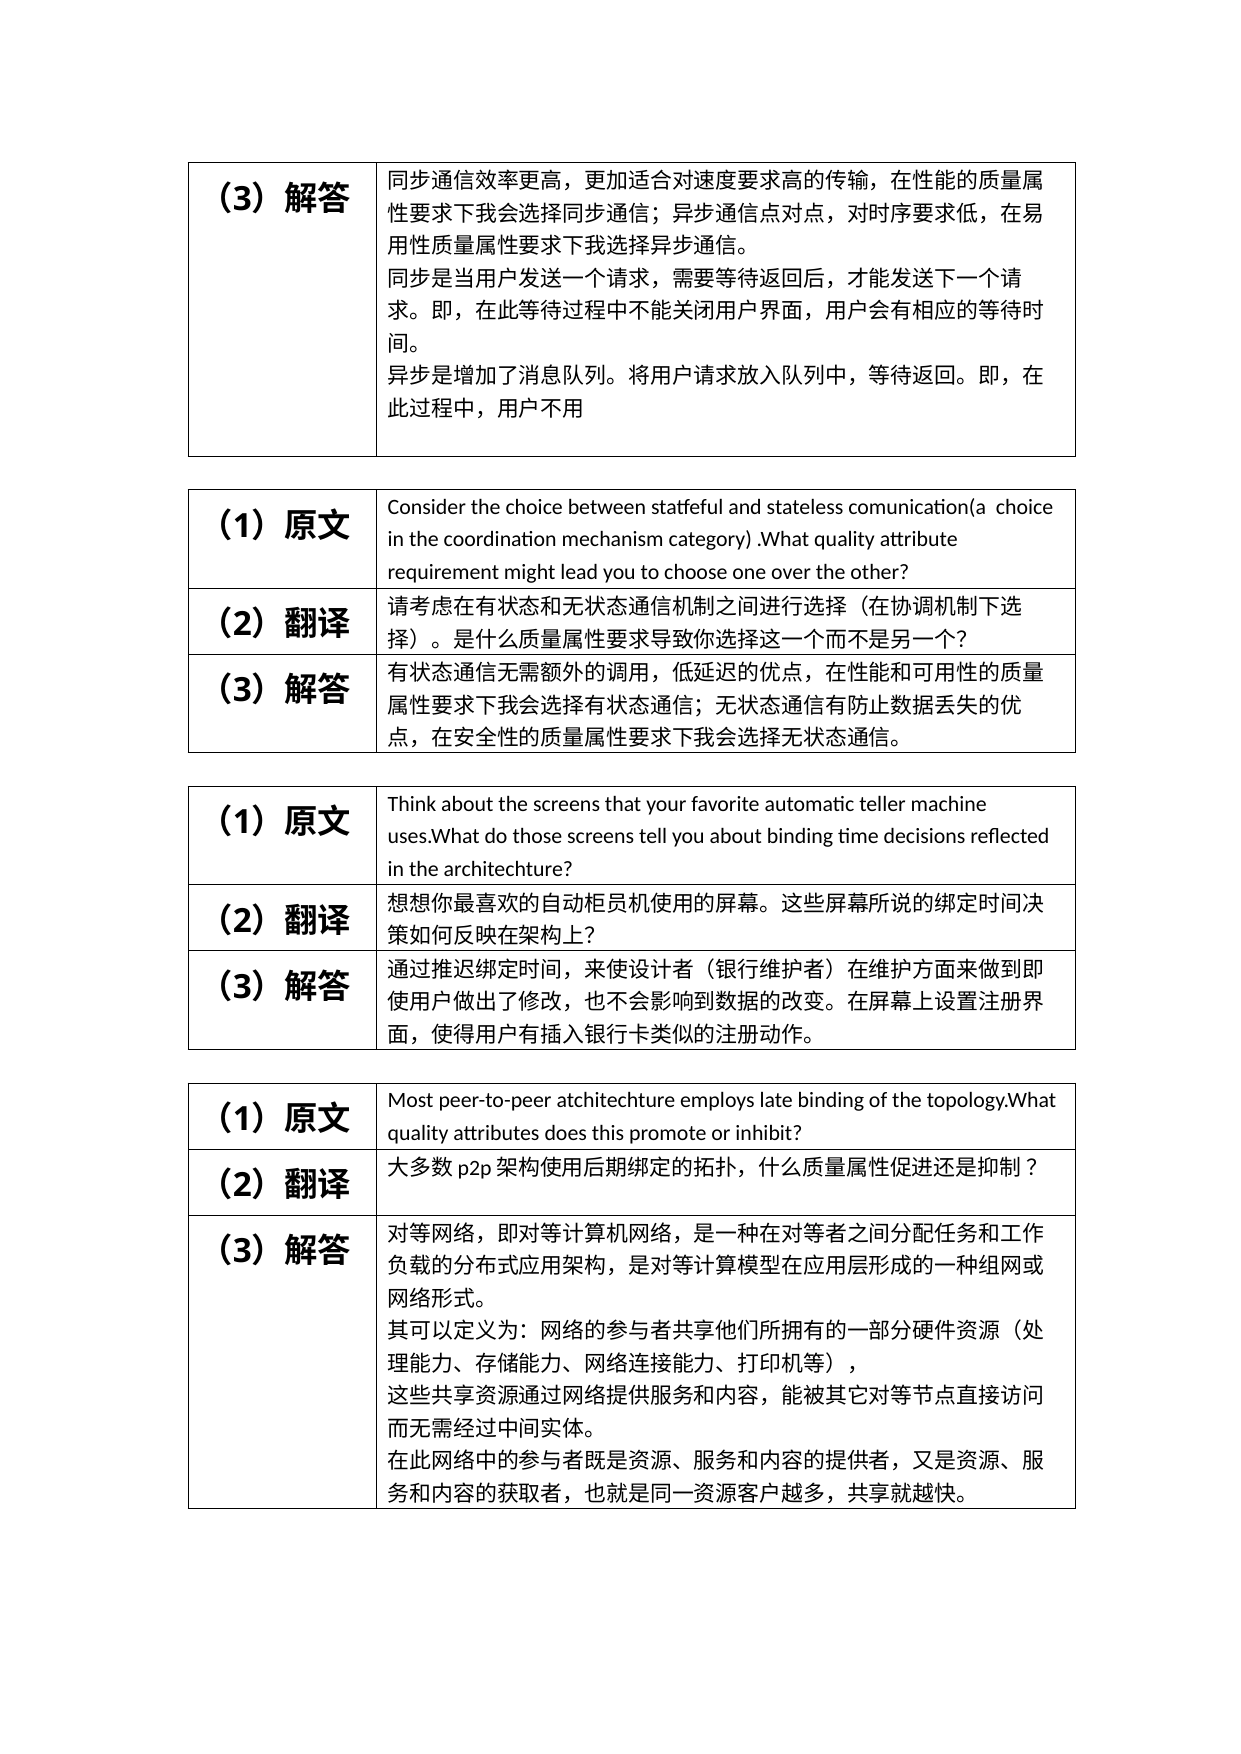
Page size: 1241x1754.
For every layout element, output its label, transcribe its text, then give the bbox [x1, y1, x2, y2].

table_cell （3）解答 [189, 951, 376, 1049]
table_cell （2）翻译 [189, 1150, 376, 1214]
table_header （1）原文 [189, 787, 376, 884]
table_cell 大多数p2p架构使用后期绑定的拓扑，什么质量属性促进还是抑制 ？ [377, 1150, 1075, 1214]
table_cell （2）翻译 [189, 885, 376, 950]
table_header （1）原文 [189, 490, 376, 588]
table_cell （3）解答 [189, 163, 376, 456]
table_cell 请考虑在有状态和无状态通信机制之间进行选择（在协调机制下选择）。是什么质量属性要求导致你选择这一个而不是另一个？ [377, 589, 1075, 654]
table_cell 对等网络，即对等计算机网络，是一种在对等者之间分配任务和工作负载的分布式应用架构，是对等计算模型在应用层形成的一种组网或网络形式。 其可以定义为：网络的参与者共享他们所拥有的一部分硬件资源（处理能力、存储能力、网络连接能力、打印机等）， 这些共享资源通过网络提供服务和内容，能被其它对等节点直接访问而无需经过中间实体。 在此网络中的参与者既是资源、服务和内容的提供者，又是资源、服务和内容的获取者，也就是同一资源客户越多，共享就越快。 [377, 1216, 1075, 1508]
table_cell （2）翻译 [189, 589, 376, 654]
table_header Consider the choice between statfeful and stateless comunication(a choice in the coordination mechanism category) .What quality attribute requirement might lead you to choose one over the other? [377, 490, 1075, 588]
table_cell 想想你最喜欢的自动柜员机使用的屏幕。这些屏幕所说的绑定时间决策如何反映在架构上？ [377, 885, 1075, 950]
table_cell （3）解答 [189, 1216, 376, 1508]
table_header Most peer-to-peer atchitechture employs late binding of the topology.What quality attributes does this promote or inhibit? [377, 1084, 1075, 1148]
table_cell 有状态通信无需额外的调用，低延迟的优点，在性能和可用性的质量属性要求下我会选择有状态通信；无状态通信有防止数据丢失的优点，在安全性的质量属性要求下我会选择无状态通信。 [377, 655, 1075, 752]
table_cell （3）解答 [189, 655, 376, 752]
table_cell 同步通信效率更高，更加适合对速度要求高的传输，在性能的质量属性要求下我会选择同步通信；异步通信点对点，对时序要求低，在易用性质量属性要求下我选择异步通信。 同步是当用户发送一个请求，需要等待返回后，才能发送下一个请求。即，在此等待过程中不能关闭用户界面，用户会有相应的等待时间。 异步是增加了消息队列。将用户请求放入队列中，等待返回。即，在此过程中，用户不用 [377, 163, 1075, 456]
table_header Think about the screens that your favorite automatic teller machine uses.What do those screens tell you about binding time decisions reflected in the architechture? [377, 787, 1075, 884]
table_header （1）原文 [189, 1084, 376, 1148]
table_cell 通过推迟绑定时间，来使设计者（银行维护者）在维护方面来做到即使用户做出了修改，也不会影响到数据的改变。在屏幕上设置注册界面，使得用户有插入银行卡类似的注册动作。 [377, 951, 1075, 1049]
